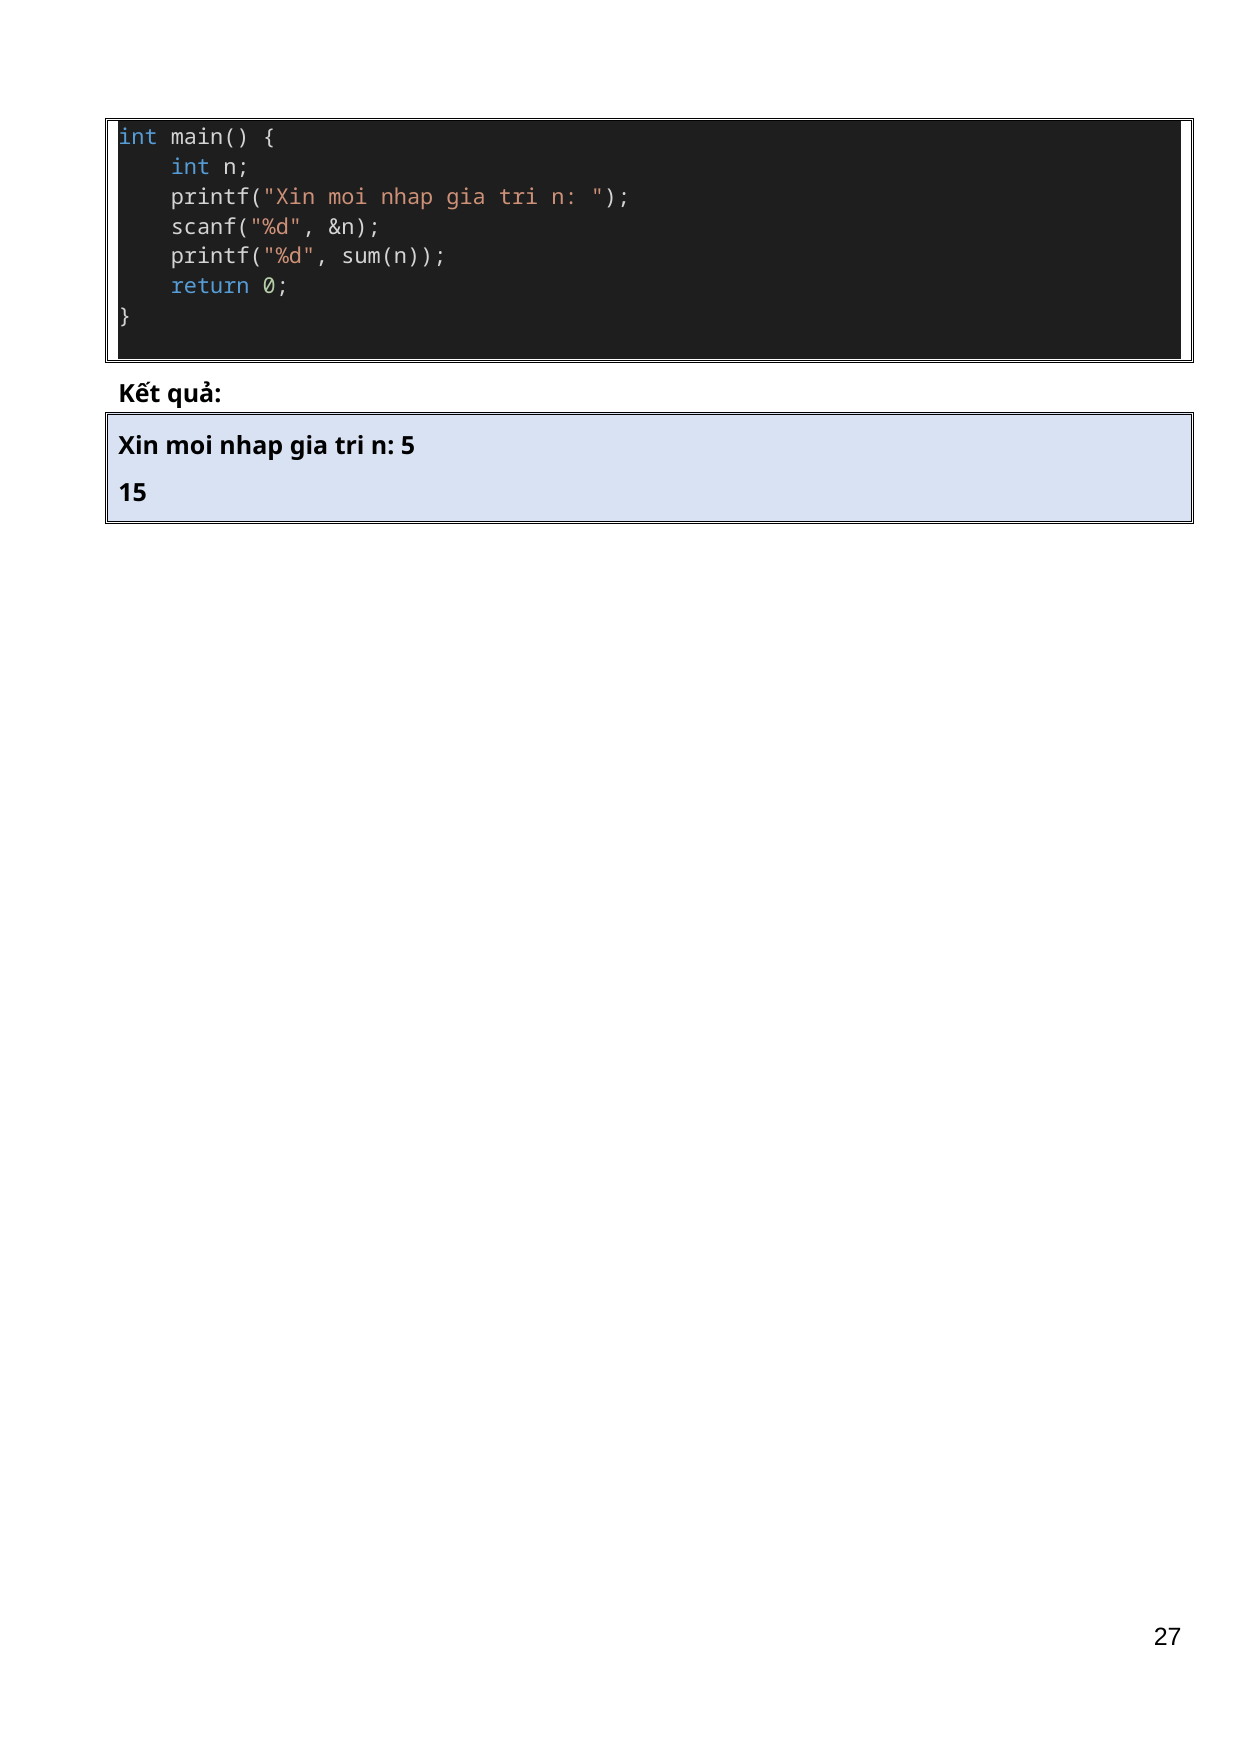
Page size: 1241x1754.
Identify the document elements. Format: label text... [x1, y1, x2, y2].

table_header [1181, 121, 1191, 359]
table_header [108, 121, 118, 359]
table_header Xin moi nhap gia tri n: 5 15 [108, 415, 1191, 521]
text Kết quả: [118, 375, 1181, 409]
